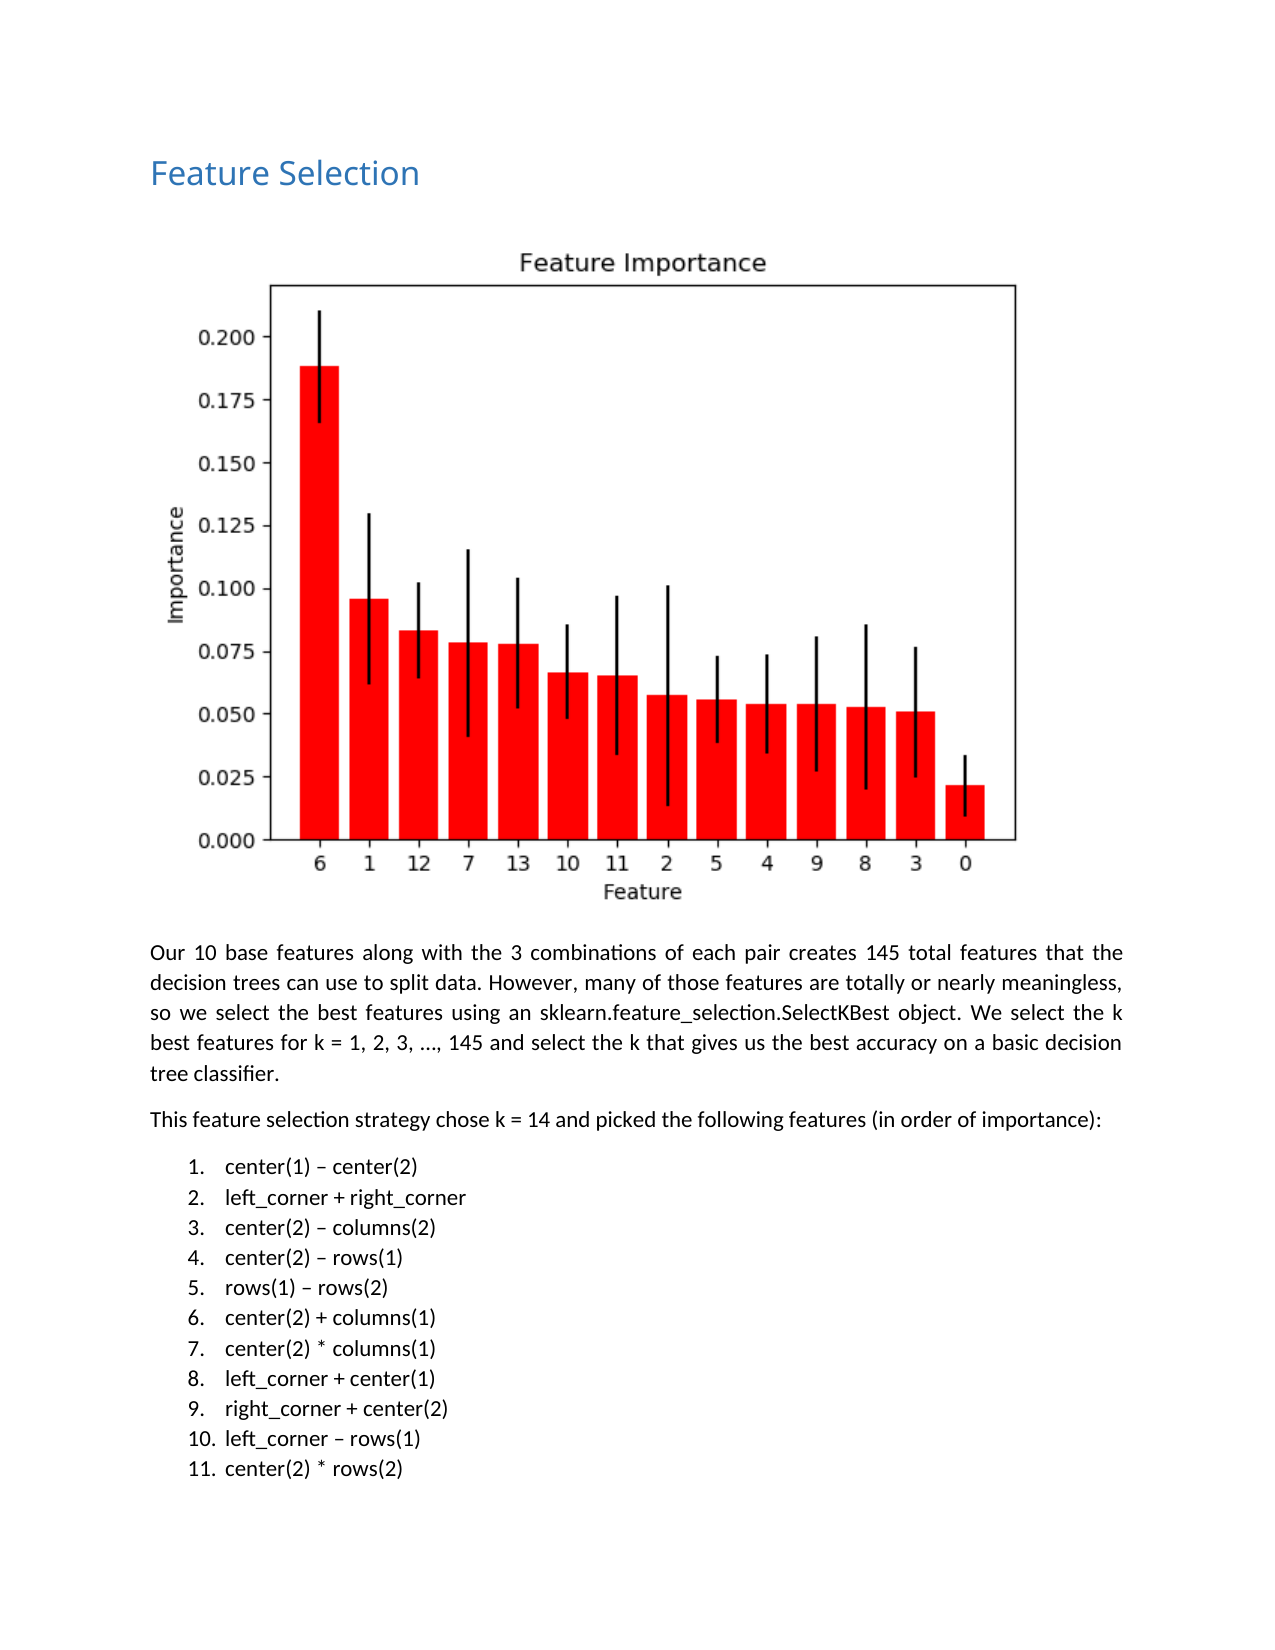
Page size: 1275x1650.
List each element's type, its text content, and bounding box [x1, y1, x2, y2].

picture [150, 198, 1110, 919]
text Our 10 base features along with the 3 combinations of each pair creates 145 total features that the decision trees can use to split data. However, many of those features are totally or nearly meaningless, so we select the best features using an sklearn.feature_selection.SelectKBest object. We select the k best features for k = 1, 2, 3, …, 145 and select the k that gives us the best accuracy on a basic decision tree classifier. [150, 938, 1125, 1087]
list center(2) – columns(2) [187, 1213, 1125, 1241]
list left_corner + right_corner [187, 1183, 1125, 1211]
list rows(1) – rows(2) [187, 1273, 1125, 1301]
subtitle Feature Selection [150, 150, 1125, 195]
list center(2) * columns(1) [187, 1334, 1125, 1362]
text This feature selection strategy chose k = 14 and picked the following features (in order of importance): [150, 1106, 1125, 1133]
list left_corner – rows(1) [187, 1424, 1125, 1452]
list left_corner + center(1) [187, 1364, 1125, 1392]
list center(1) – center(2) [187, 1152, 1125, 1180]
list center(2) * rows(2) [187, 1454, 1125, 1482]
list right_corner + center(2) [187, 1394, 1125, 1422]
list center(2) + columns(1) [187, 1303, 1125, 1331]
list center(2) – rows(1) [187, 1243, 1125, 1271]
